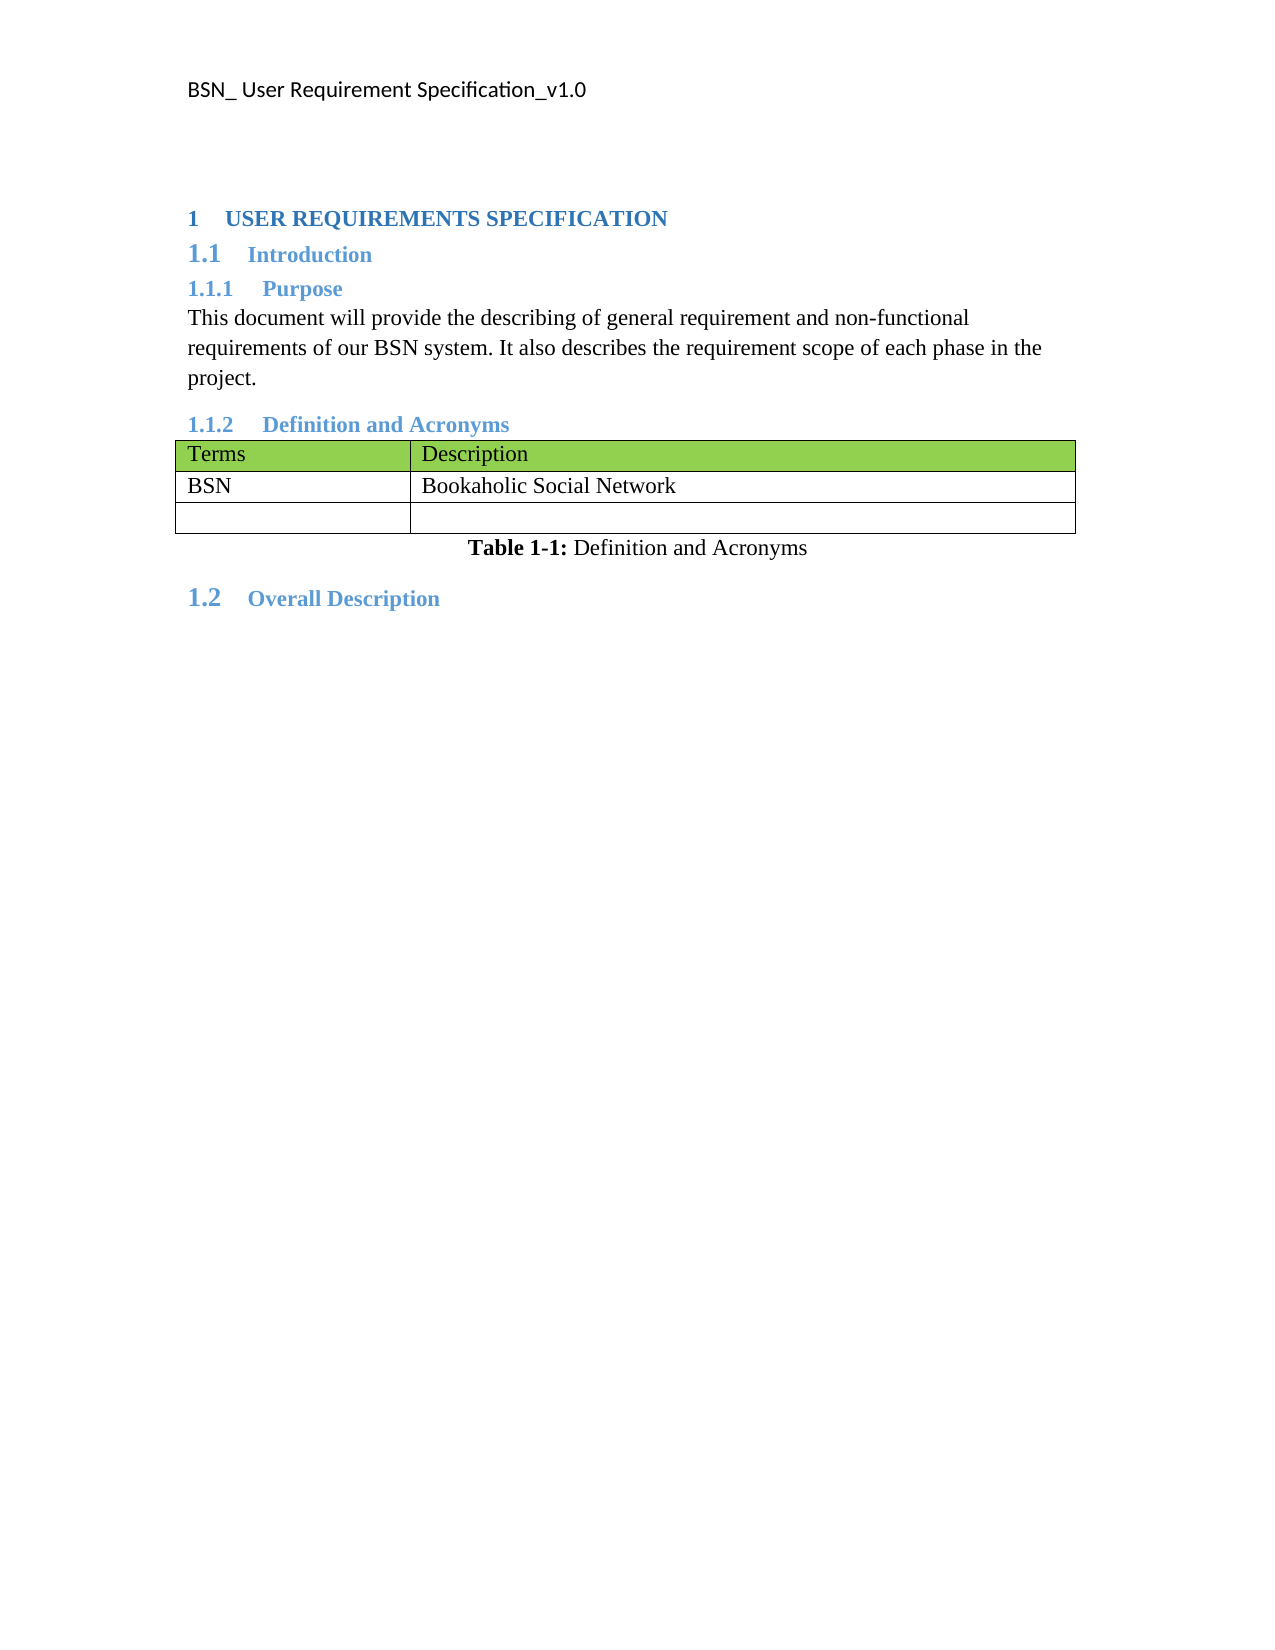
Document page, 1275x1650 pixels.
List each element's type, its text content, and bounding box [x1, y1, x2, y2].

text This document will provide the describing of general requirement and non-functional requirements of our BSN system. It also describes the requirement scope of each phase in the project. [187, 304, 1087, 391]
subtitle Definition and Acronyms [187, 411, 1087, 437]
table_cell BSN [176, 472, 410, 502]
table_cell Bookaholic Social Network [411, 472, 1075, 502]
table_cell [176, 503, 410, 533]
table_header Terms [176, 441, 410, 471]
table_cell [411, 503, 1075, 533]
text Table 1-1: Definition and Acronyms [187, 534, 1087, 561]
subtitle Introduction [187, 238, 1087, 269]
table_header Description [411, 441, 1075, 471]
subtitle USER REQUIREMENTS SPECIFICATION [187, 205, 1087, 231]
subtitle Purpose [187, 275, 1087, 302]
subtitle Overall Description [187, 581, 1087, 613]
